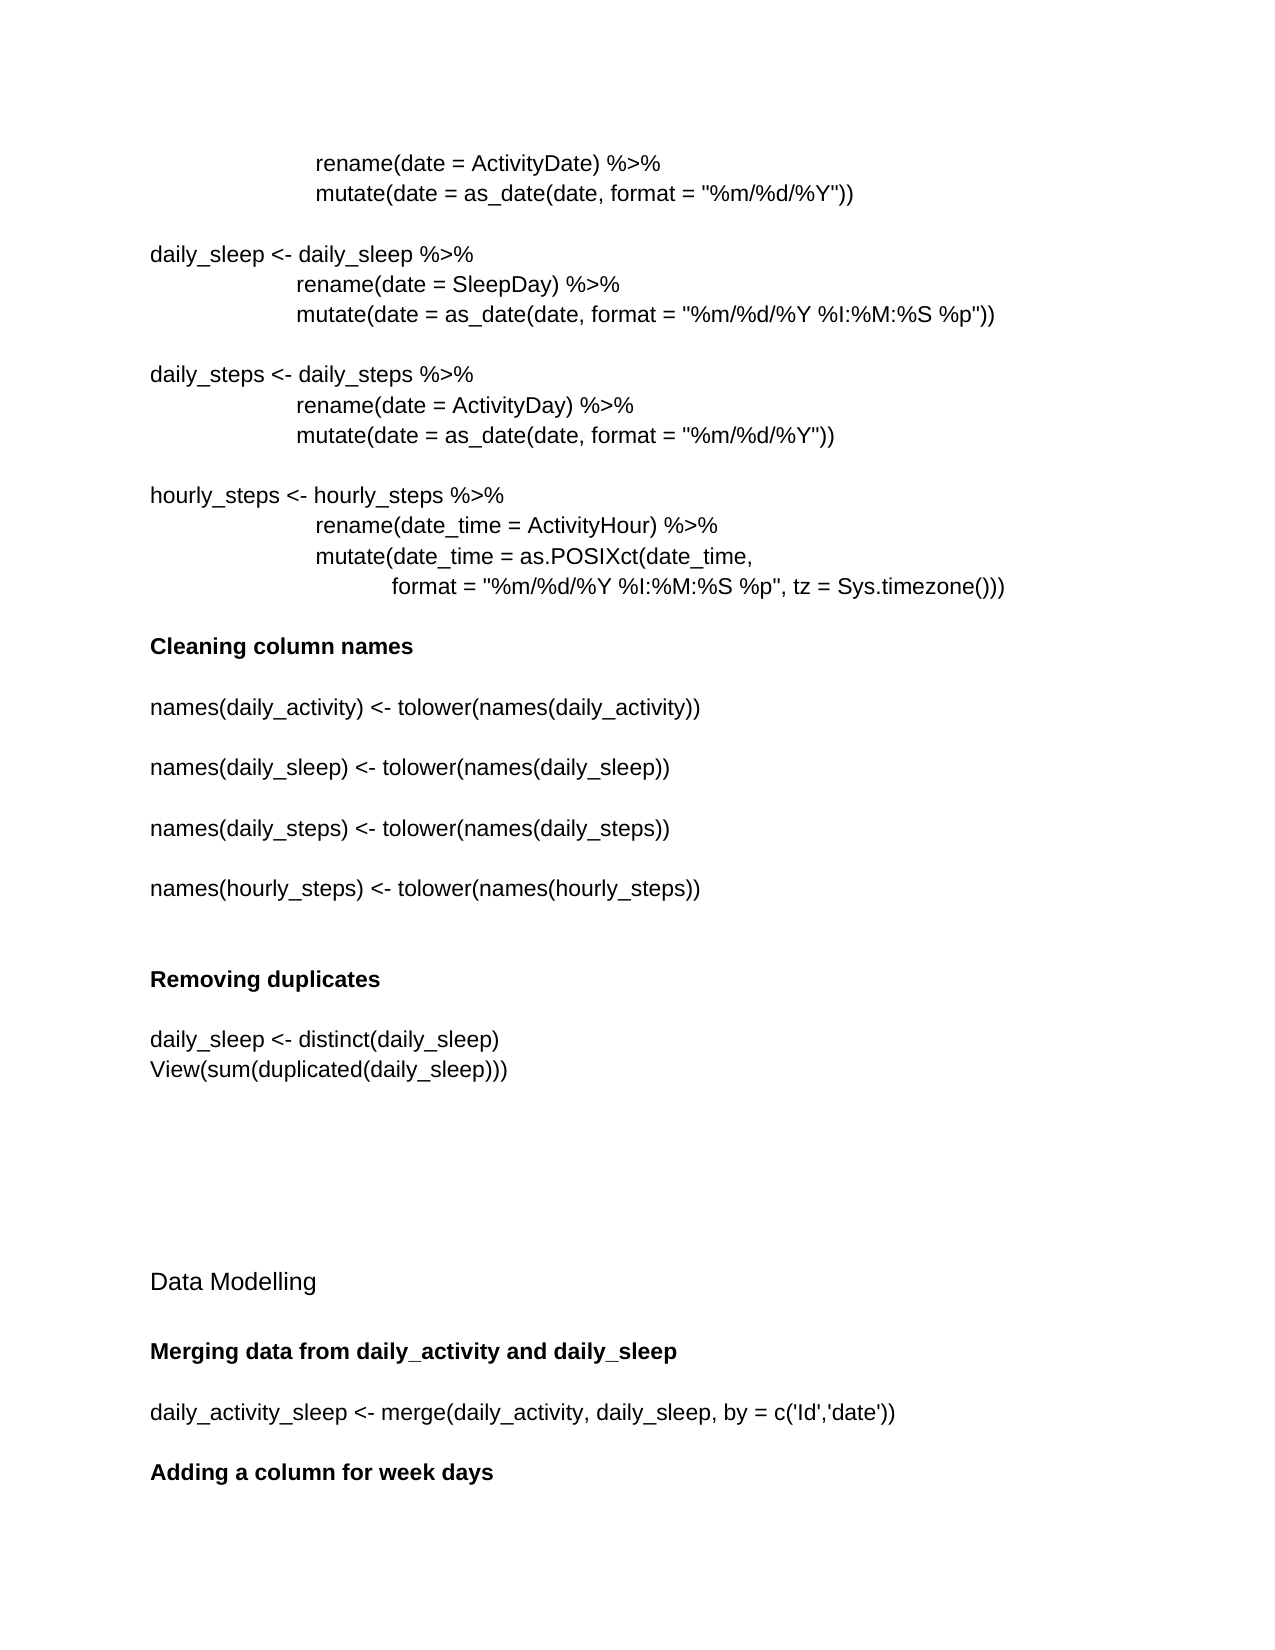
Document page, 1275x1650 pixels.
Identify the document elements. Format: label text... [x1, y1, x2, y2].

text daily_steps <- daily_steps %>% [150, 361, 1125, 388]
text mutate(date = as_date(date, format = "%m/%d/%Y")) [150, 422, 1125, 448]
subtitle Data Modelling [150, 1267, 1125, 1295]
text Cleaning column names [150, 633, 1125, 660]
text Removing duplicates [150, 966, 1125, 992]
text rename(date_time = ActivityHour) %>% [150, 512, 1125, 539]
text daily_activity_sleep <- merge(daily_activity, daily_sleep, by = c('Id','date')) [150, 1399, 1125, 1425]
text mutate(date = as_date(date, format = "%m/%d/%Y")) [150, 180, 1125, 207]
text View(sum(duplicated(daily_sleep))) [150, 1056, 1125, 1083]
text rename(date = ActivityDate) %>% [150, 150, 1125, 176]
text rename(date = SleepDay) %>% [150, 271, 1125, 297]
text daily_sleep <- daily_sleep %>% [150, 241, 1125, 267]
text mutate(date_time = as.POSIXct(date_time, [150, 543, 1125, 569]
text Adding a column for week days [150, 1459, 1125, 1485]
text names(daily_activity) <- tolower(names(daily_activity)) [150, 694, 1125, 720]
text hourly_steps <- hourly_steps %>% [150, 482, 1125, 509]
text mutate(date = as_date(date, format = "%m/%d/%Y %I:%M:%S %p")) [150, 301, 1125, 327]
text names(hourly_steps) <- tolower(names(hourly_steps)) [150, 875, 1125, 901]
text names(daily_sleep) <- tolower(names(daily_sleep)) [150, 754, 1125, 781]
text daily_sleep <- distinct(daily_sleep) [150, 1026, 1125, 1052]
text rename(date = ActivityDay) %>% [150, 392, 1125, 418]
text Merging data from daily_activity and daily_sleep [150, 1338, 1125, 1364]
text format = "%m/%d/%Y %I:%M:%S %p", tz = Sys.timezone())) [150, 573, 1125, 599]
text names(daily_steps) <- tolower(names(daily_steps)) [150, 814, 1125, 841]
